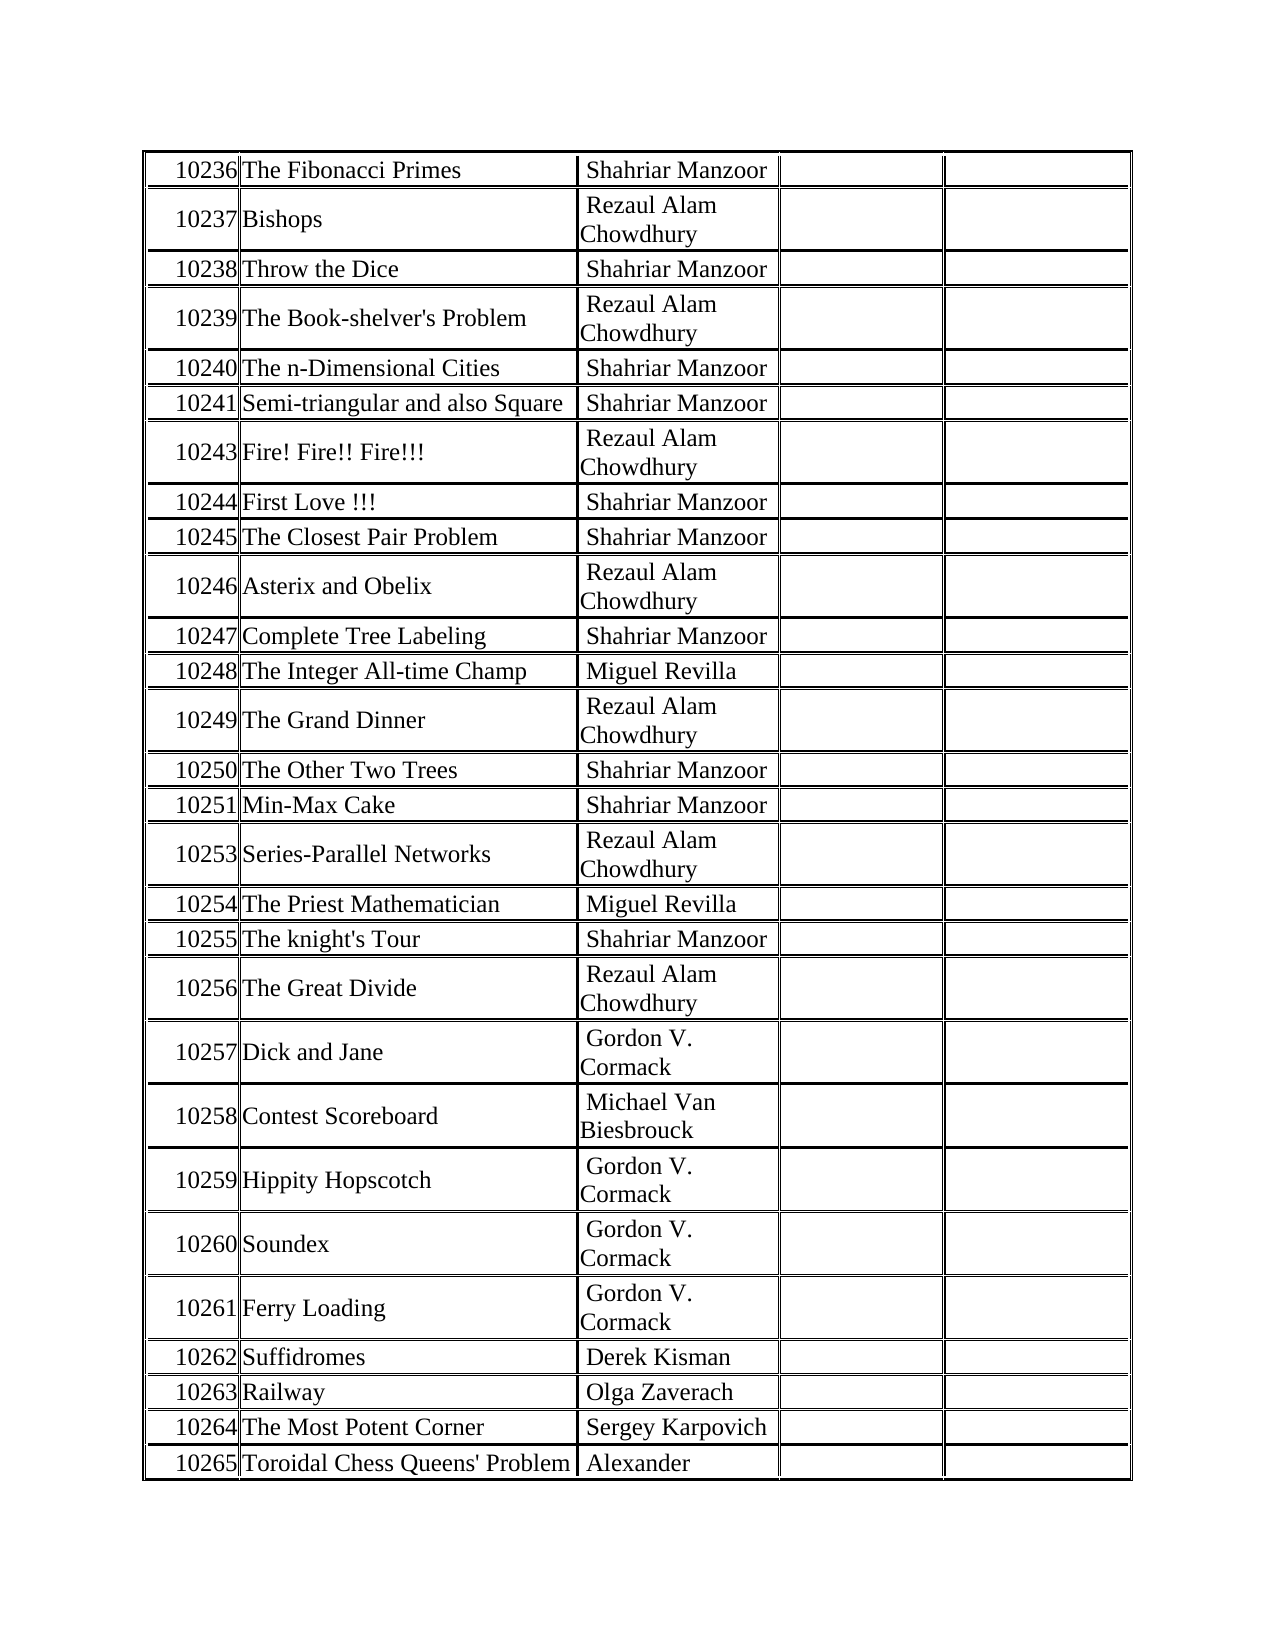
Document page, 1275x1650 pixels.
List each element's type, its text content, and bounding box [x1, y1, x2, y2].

table_cell 10246 [146, 552, 238, 616]
table_cell Shahriar Manzoor [579, 754, 778, 785]
table_cell [781, 252, 942, 284]
table_cell [781, 351, 942, 383]
table_cell [781, 1149, 942, 1210]
table_cell Rezaul Alam Chowdhury [579, 288, 778, 348]
table_cell [946, 1018, 1130, 1082]
table_cell [944, 1274, 1131, 1337]
table_cell 10243 [146, 418, 238, 482]
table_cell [240, 1446, 577, 1478]
table_cell [781, 422, 942, 482]
table_cell [944, 1373, 1131, 1408]
table_cell [781, 1411, 942, 1443]
table_cell [946, 552, 1130, 616]
table_cell Hippity Hopscotch [241, 1149, 576, 1210]
table_cell [946, 954, 1130, 1018]
table_cell [781, 288, 942, 348]
table_cell 10244 [146, 482, 238, 517]
table_cell 10264 [144, 1408, 239, 1443]
table_cell Contest Scoreboard [241, 1085, 576, 1146]
table_cell [781, 1376, 942, 1408]
table_cell Rezaul Alam Chowdhury [579, 556, 778, 616]
table_cell [946, 1146, 1130, 1210]
table_cell Alexander Denisjuk [577, 1446, 779, 1478]
table_cell [780, 1443, 944, 1478]
table_cell Rezaul Alam Chowdhury [579, 690, 778, 750]
table_cell Miguel Revilla [579, 888, 778, 919]
table_cell 10258 [146, 1082, 238, 1146]
table_cell [781, 1341, 942, 1373]
table_cell [781, 387, 942, 418]
table_cell 10262 [146, 1338, 238, 1373]
table_cell The Fibonacci Primes [240, 153, 577, 185]
table_cell [780, 152, 944, 185]
table_cell Gordon V. Cormack [579, 1022, 778, 1082]
table_cell Suffidromes [241, 1341, 576, 1373]
table_cell Series-Parallel Networks [241, 824, 576, 884]
table_cell 10257 [146, 1018, 238, 1082]
table_cell [781, 1277, 942, 1337]
table_cell [781, 1022, 942, 1082]
table_cell 10236 [146, 153, 239, 185]
table_cell The Great Divide [241, 958, 576, 1018]
table_cell The Priest Mathematician [241, 888, 576, 919]
table_cell Gordon V. Cormack [579, 1213, 778, 1274]
table_cell 10245 [146, 517, 238, 552]
table_cell 10247 [146, 616, 238, 651]
table_cell The Integer All-time Champ [241, 655, 576, 686]
table_cell 10238 [146, 249, 238, 284]
table_cell Throw the Dice [241, 252, 576, 284]
table_cell [946, 284, 1130, 348]
table_cell Ferry Loading [241, 1277, 576, 1337]
table_cell [946, 785, 1130, 820]
table_cell [781, 824, 942, 884]
table_cell 10260 [144, 1210, 239, 1274]
table_cell 10251 [146, 785, 238, 820]
table_cell [781, 958, 942, 1018]
table_cell [946, 651, 1130, 686]
table_cell The Other Two Trees [241, 754, 576, 785]
table_cell Shahriar Manzoor [579, 520, 778, 552]
table_cell Shahriar Manzoor [579, 789, 778, 820]
table_cell [944, 1210, 1131, 1274]
table_cell Shahriar Manzoor [577, 153, 779, 185]
table_cell The Closest Pair Problem [241, 520, 576, 552]
table_cell Min-Max Cake [241, 789, 576, 820]
table_cell Bishops [241, 189, 576, 249]
table_cell Olga Zaverach [579, 1376, 778, 1408]
table_cell Semi-triangular and also Square [241, 387, 576, 418]
table_cell [781, 789, 942, 820]
table_cell Fire! Fire!! Fire!!! [241, 422, 576, 482]
table_cell The knight's Tour [241, 923, 576, 954]
table_cell Shahriar Manzoor [579, 619, 778, 651]
table_cell 10250 [146, 750, 238, 785]
table_cell [781, 1085, 942, 1146]
table_cell [946, 884, 1130, 919]
table_cell [781, 754, 942, 785]
table_cell Asterix and Obelix [241, 556, 576, 616]
table_cell The Most Potent Corner [241, 1411, 576, 1443]
table_cell [781, 520, 942, 552]
table_cell Shahriar Manzoor [579, 485, 778, 517]
table_cell [781, 485, 942, 517]
table_cell Shahriar Manzoor [579, 923, 778, 954]
table_cell Dick and Jane [241, 1022, 576, 1082]
table_cell [946, 517, 1130, 552]
table_cell 10237 [146, 185, 238, 249]
table_cell [781, 556, 942, 616]
table_cell The n-Dimensional Cities [241, 351, 576, 383]
table_cell Rezaul Alam Chowdhury [579, 422, 778, 482]
table_cell [946, 383, 1130, 418]
table_cell Shahriar Manzoor [579, 351, 778, 383]
table_cell [946, 482, 1130, 517]
table_cell [946, 616, 1130, 651]
table_cell Complete Tree Labeling [241, 619, 576, 651]
table_cell [781, 619, 942, 651]
table_cell [781, 655, 942, 686]
table_cell 10256 [146, 954, 238, 1018]
table_cell 10241 [146, 383, 238, 418]
table_cell Rezaul Alam Chowdhury [579, 824, 778, 884]
table_cell 10263 [144, 1373, 239, 1408]
table_cell The Book-shelver's Problem [241, 288, 576, 348]
table_cell First Love !!! [241, 485, 576, 517]
table_cell [946, 919, 1130, 954]
table_cell [946, 686, 1130, 750]
table_cell [781, 888, 942, 919]
table_cell Railway [241, 1376, 576, 1408]
table_cell 10265 [144, 1443, 239, 1478]
table_cell 10261 [144, 1274, 239, 1337]
table_cell [946, 1338, 1130, 1373]
table_cell [944, 1443, 1131, 1478]
table_cell 10254 [146, 884, 238, 919]
table_cell 10259 [146, 1146, 238, 1210]
table_cell Shahriar Manzoor [579, 387, 778, 418]
table_cell [781, 189, 942, 249]
table_cell [946, 249, 1130, 284]
table_cell 10248 [146, 651, 238, 686]
table_cell [781, 1213, 942, 1274]
table_cell Derek Kisman [579, 1341, 778, 1373]
table_cell Soundex [241, 1213, 576, 1274]
table_cell [946, 418, 1130, 482]
table_cell [944, 153, 1130, 185]
table_cell Rezaul Alam Chowdhury [579, 958, 778, 1018]
table_cell 10253 [146, 820, 238, 884]
table_cell 10239 [146, 284, 238, 348]
table_cell [944, 1408, 1131, 1443]
table_cell Rezaul Alam Chowdhury [579, 189, 778, 249]
table_cell [781, 923, 942, 954]
table_cell Sergey Karpovich [579, 1411, 778, 1443]
table_cell Gordon V. Cormack [579, 1149, 778, 1210]
table_cell Gordon V. Cormack [579, 1277, 778, 1337]
table_cell 10255 [146, 919, 238, 954]
table_cell Miguel Revilla [579, 655, 778, 686]
table_cell Michael Van Biesbrouck [579, 1085, 778, 1146]
table_cell [946, 185, 1130, 249]
table_cell [946, 1082, 1130, 1146]
table_cell 10249 [146, 686, 238, 750]
table_cell Shahriar Manzoor [579, 252, 778, 284]
table_cell 10240 [144, 348, 238, 383]
table_cell The Grand Dinner [241, 690, 576, 750]
table_cell [946, 820, 1130, 884]
table_cell [946, 348, 1131, 383]
table_cell [781, 690, 942, 750]
table_cell [946, 750, 1130, 785]
